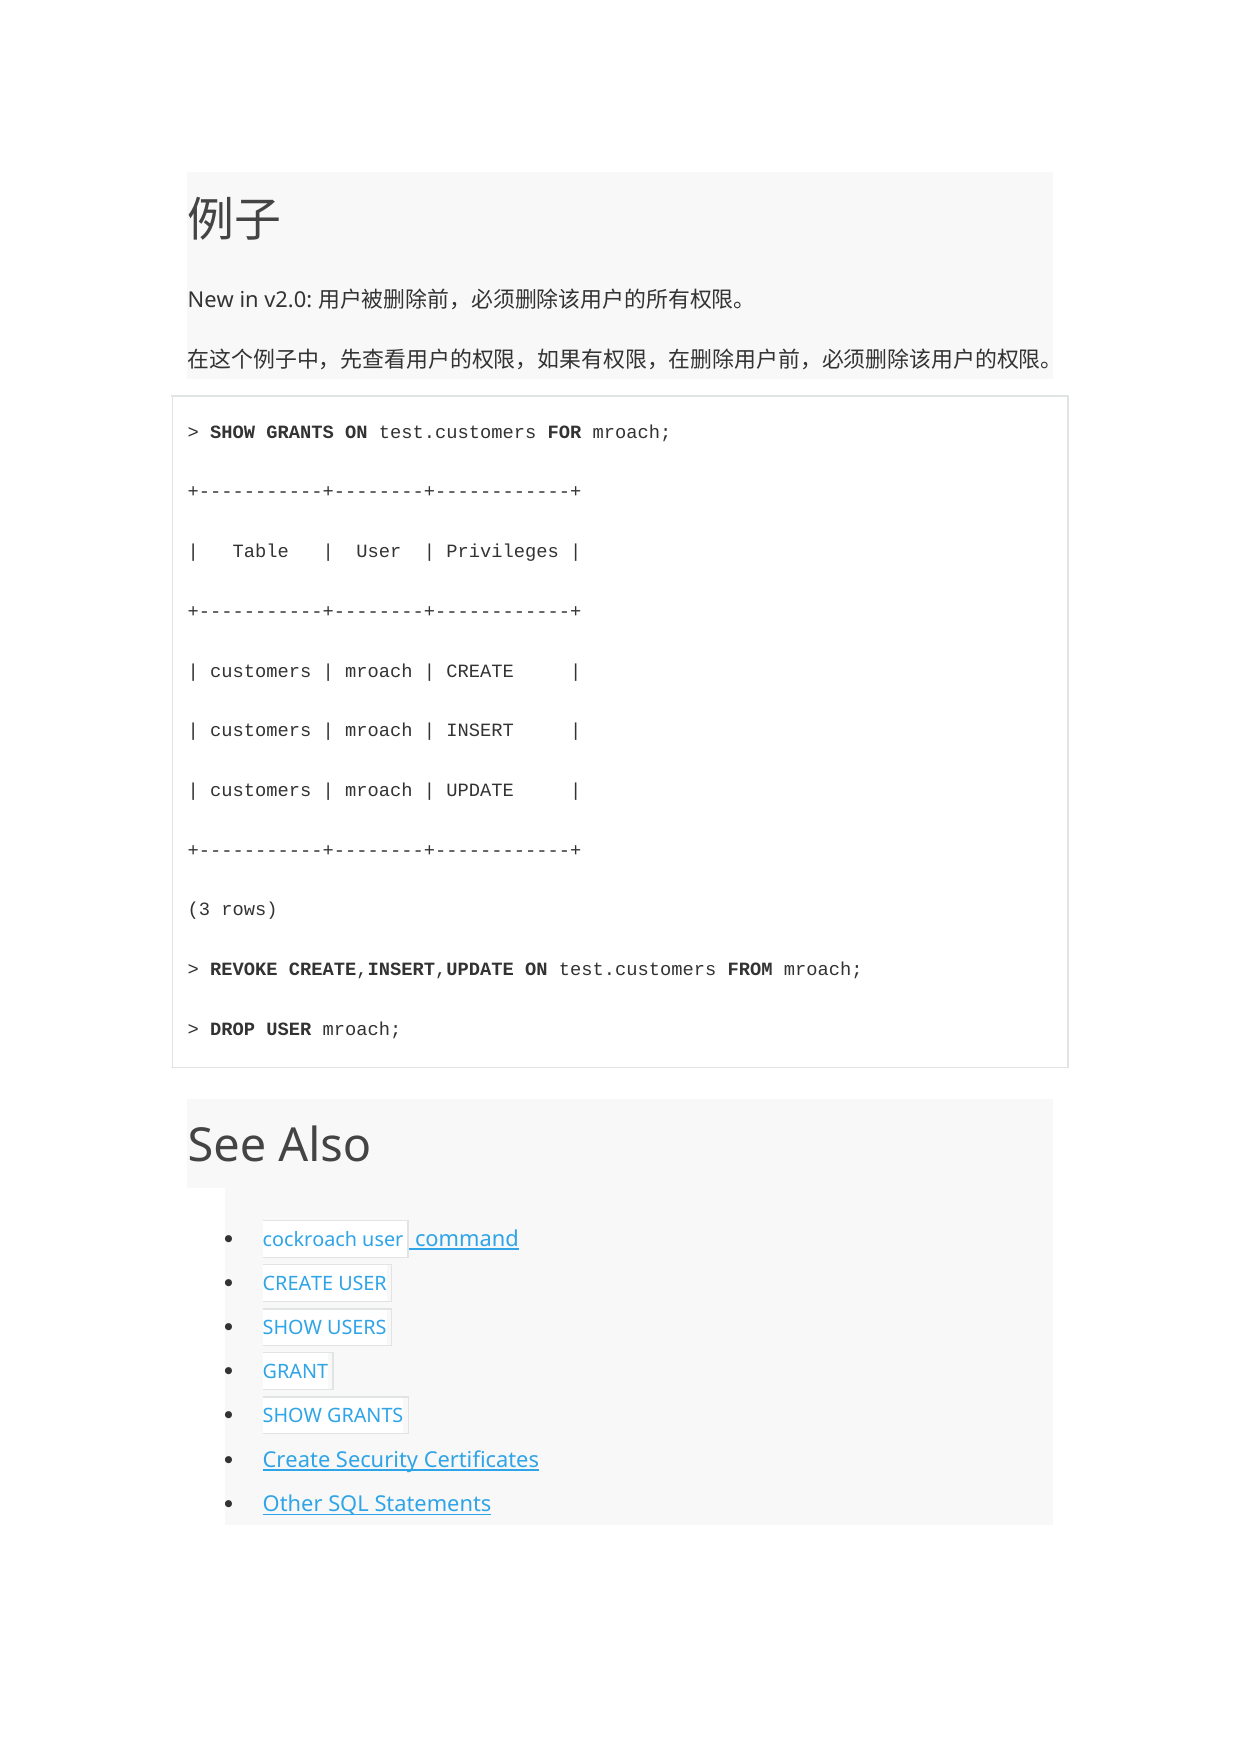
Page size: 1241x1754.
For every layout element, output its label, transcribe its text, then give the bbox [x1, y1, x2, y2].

text New in v2.0: 用户被删除前，必须删除该用户的所有权限。 [187, 276, 1053, 320]
text +-----------+--------+------------+ [173, 813, 1067, 873]
list cockroach user command [225, 1217, 1053, 1261]
text | Table | User | Privileges | [173, 514, 1067, 574]
list SHOW USERS [225, 1305, 1053, 1349]
text | customers | mroach | CREATE | [173, 634, 1067, 693]
list Other SQL Statements [225, 1481, 1053, 1525]
text > REVOKE CREATE,INSERT,UPDATE ON test.customers FROM mroach; [173, 932, 1067, 992]
list SHOW GRANTS [225, 1393, 1053, 1437]
list Create Security Certificates [225, 1437, 1053, 1481]
text See Also [187, 1099, 1053, 1188]
text 在这个例子中，先查看用户的权限，如果有权限，在删除用户前，必须删除该用户的权限。 [187, 335, 1053, 379]
list CREATE USER [225, 1261, 1053, 1305]
text +-----------+--------+------------+ [173, 574, 1067, 634]
text > SHOW GRANTS ON test.customers FOR mroach; [173, 397, 1067, 455]
text | customers | mroach | INSERT | [173, 693, 1067, 753]
text | customers | mroach | UPDATE | [173, 753, 1067, 813]
list GRANT [225, 1349, 1053, 1393]
text > DROP USER mroach; [173, 992, 1067, 1067]
text 例子 [187, 172, 1053, 260]
text (3 rows) [173, 873, 1067, 932]
text +-----------+--------+------------+ [173, 455, 1067, 514]
